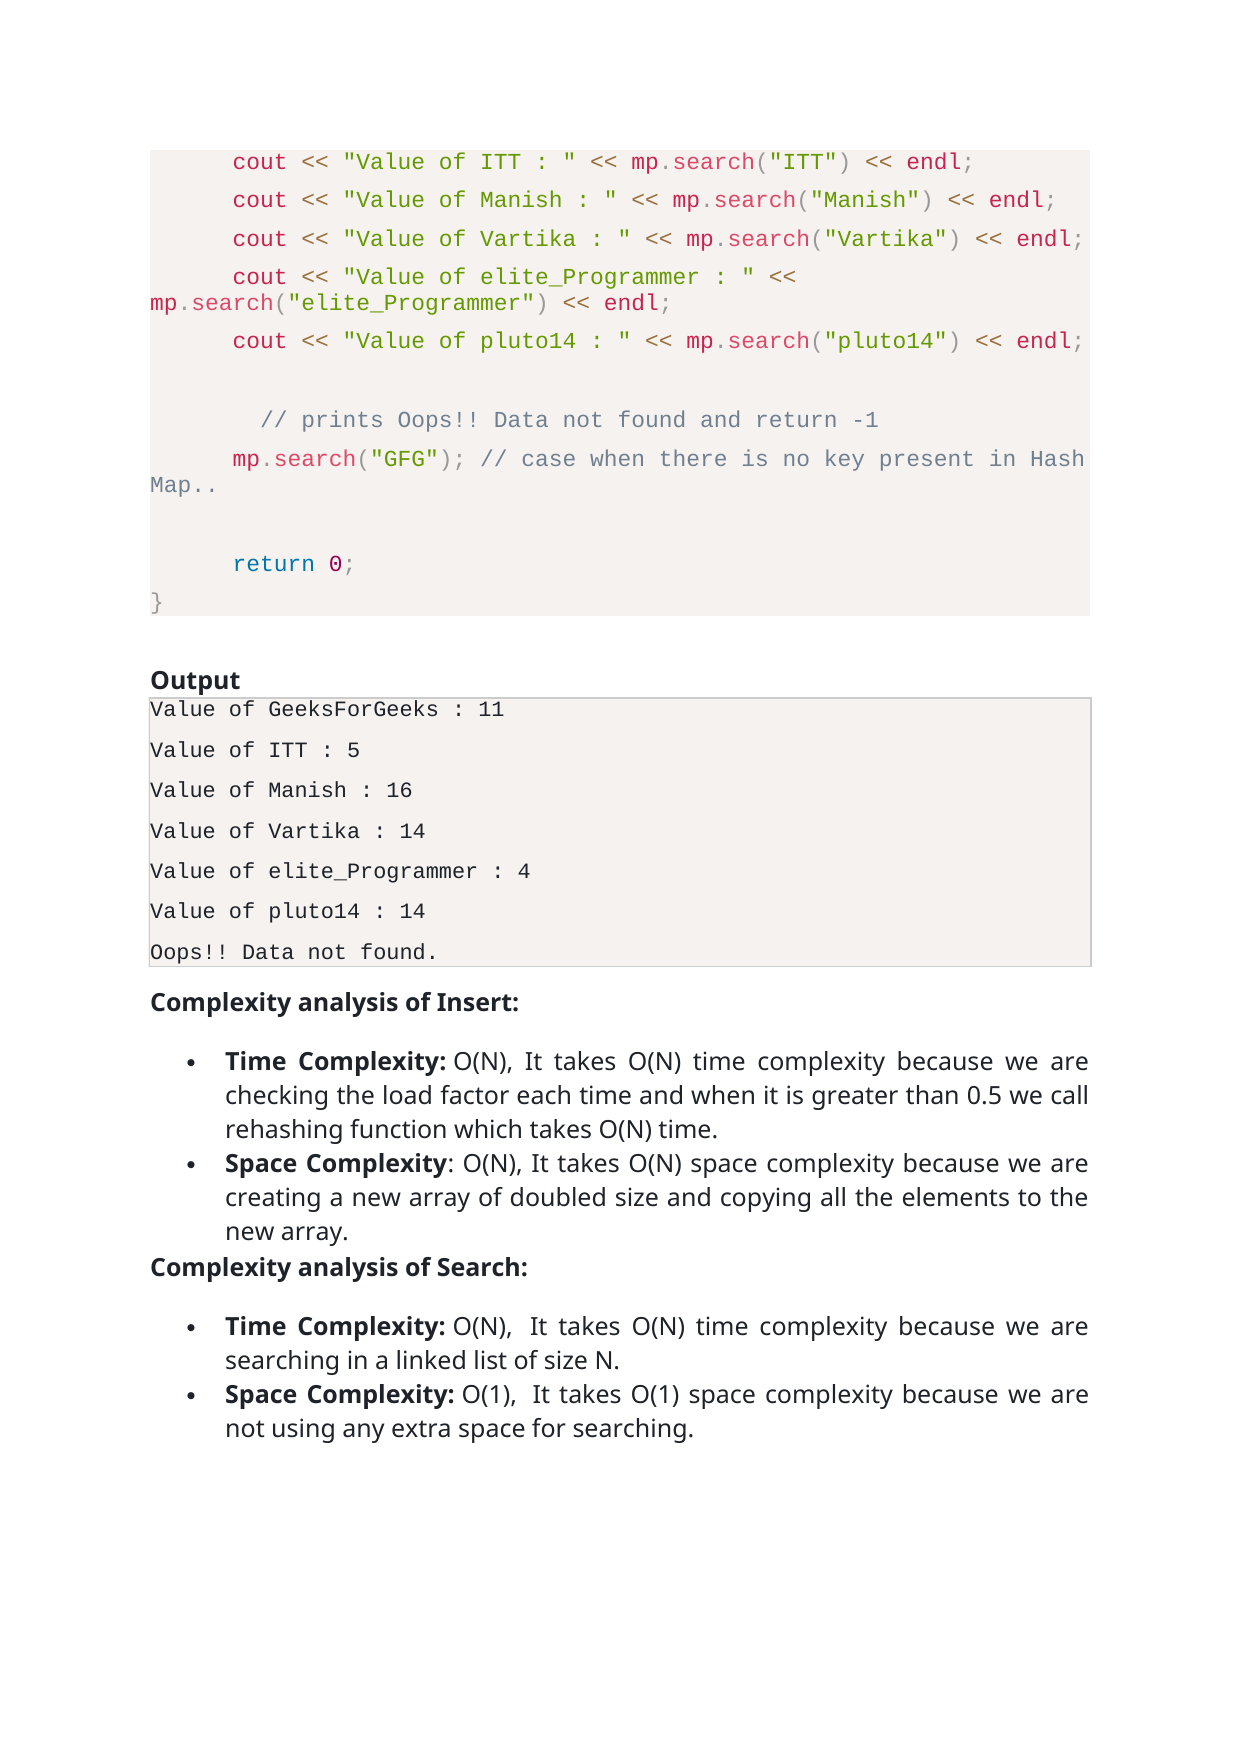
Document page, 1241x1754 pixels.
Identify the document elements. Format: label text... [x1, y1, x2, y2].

text Value of Manish : 16 [150, 778, 1090, 804]
text cout << "Value of Vartika : " << mp.search("Vartika") << endl; [150, 227, 1090, 253]
text Value of elite_Programmer : 4 [150, 859, 1090, 885]
list Time Complexity: O(N), It takes O(N) time complexity because we are checking the load factor each time and when it is greater than 0.5 we call rehashing function which takes O(N) time. [187, 1044, 1090, 1146]
text cout << "Value of pluto14 : " << mp.search("pluto14") << endl; [150, 330, 1090, 356]
text Value of GeeksForGeeks : 11 [150, 699, 1090, 723]
text mp.search("GFG"); // case when there is no key present in Hash Map.. [150, 447, 1090, 499]
text cout << "Value of ITT : " << mp.search("ITT") << endl; [150, 150, 1090, 176]
text cout << "Value of elite_Programmer : " << mp.search("elite_Programmer") << endl; [150, 265, 1090, 317]
text return 0; [150, 552, 1090, 578]
text // prints Oops!! Data not found and return -1 [150, 409, 1090, 434]
text Value of ITT : 5 [150, 737, 1090, 764]
list Space Complexity: O(N), It takes O(N) space complexity because we are creating a new array of doubled size and copying all the elements to the new array. [187, 1146, 1090, 1248]
text Complexity analysis of Search: [150, 1248, 1090, 1284]
list Space Complexity: O(1), It takes O(1) space complexity because we are not using any extra space for searching. [187, 1377, 1090, 1445]
text Oops!! Data not found. [150, 939, 1090, 966]
text cout << "Value of Manish : " << mp.search("Manish") << endl; [150, 188, 1090, 214]
text Value of pluto14 : 14 [150, 899, 1090, 925]
text Complexity analysis of Insert: [150, 983, 1090, 1019]
text Value of Vartika : 14 [150, 818, 1090, 844]
list Time Complexity: O(N), It takes O(N) time complexity because we are searching in a linked list of size N. [187, 1309, 1090, 1377]
text } [150, 590, 1090, 616]
text Output [150, 629, 1090, 697]
